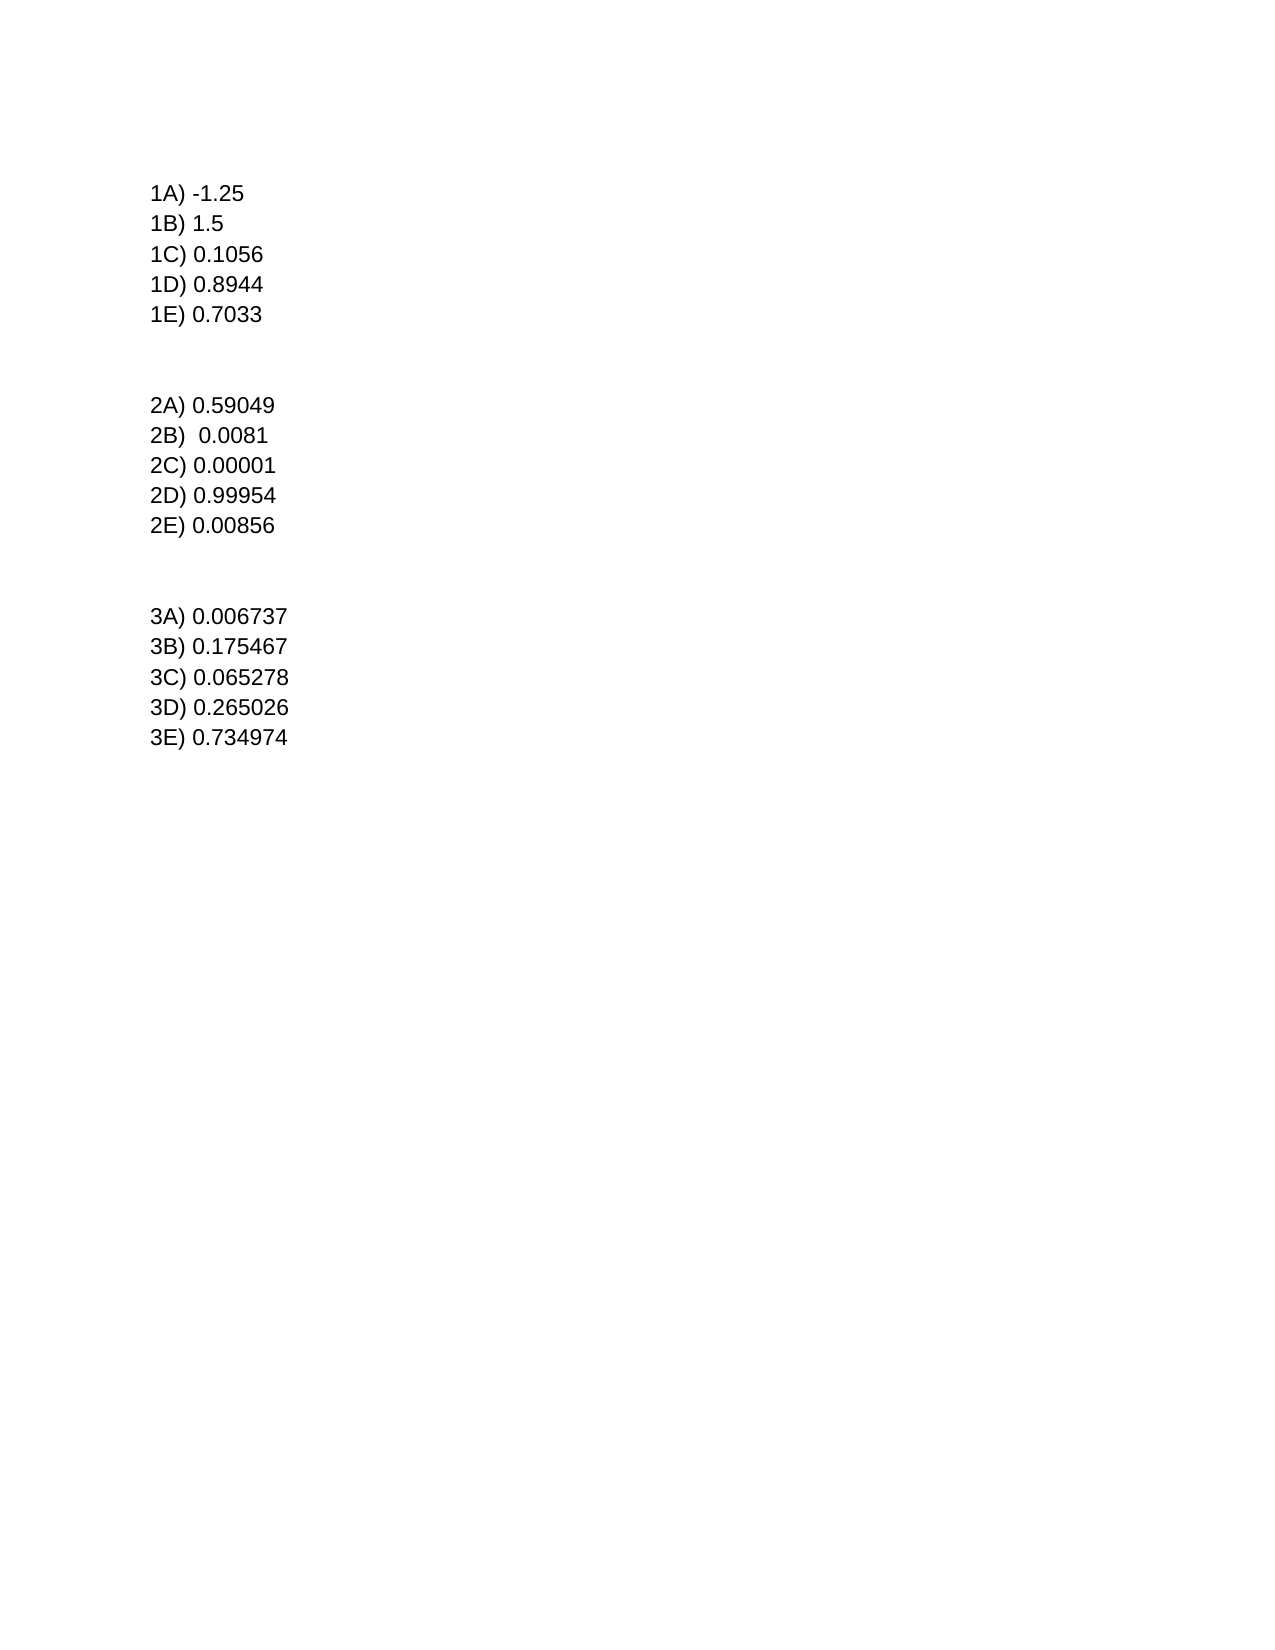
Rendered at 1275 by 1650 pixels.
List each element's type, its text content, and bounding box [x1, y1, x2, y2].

text 2A) 0.59049 [150, 392, 1125, 418]
text 3E) 0.734974 [150, 724, 1125, 750]
text 1D) 0.8944 [150, 271, 1125, 297]
text 2B) 0.0081 [150, 422, 1125, 448]
text 1A) -1.25 [150, 180, 1125, 207]
text 3B) 0.175467 [150, 633, 1125, 660]
text 1E) 0.7033 [150, 301, 1125, 327]
text 2E) 0.00856 [150, 512, 1125, 539]
text 1C) 0.1056 [150, 241, 1125, 267]
text 3C) 0.065278 [150, 663, 1125, 690]
text 3D) 0.265026 [150, 694, 1125, 720]
text 2D) 0.99954 [150, 482, 1125, 509]
text 1B) 1.5 [150, 210, 1125, 237]
text 3A) 0.006737 [150, 603, 1125, 629]
text 2C) 0.00001 [150, 452, 1125, 478]
